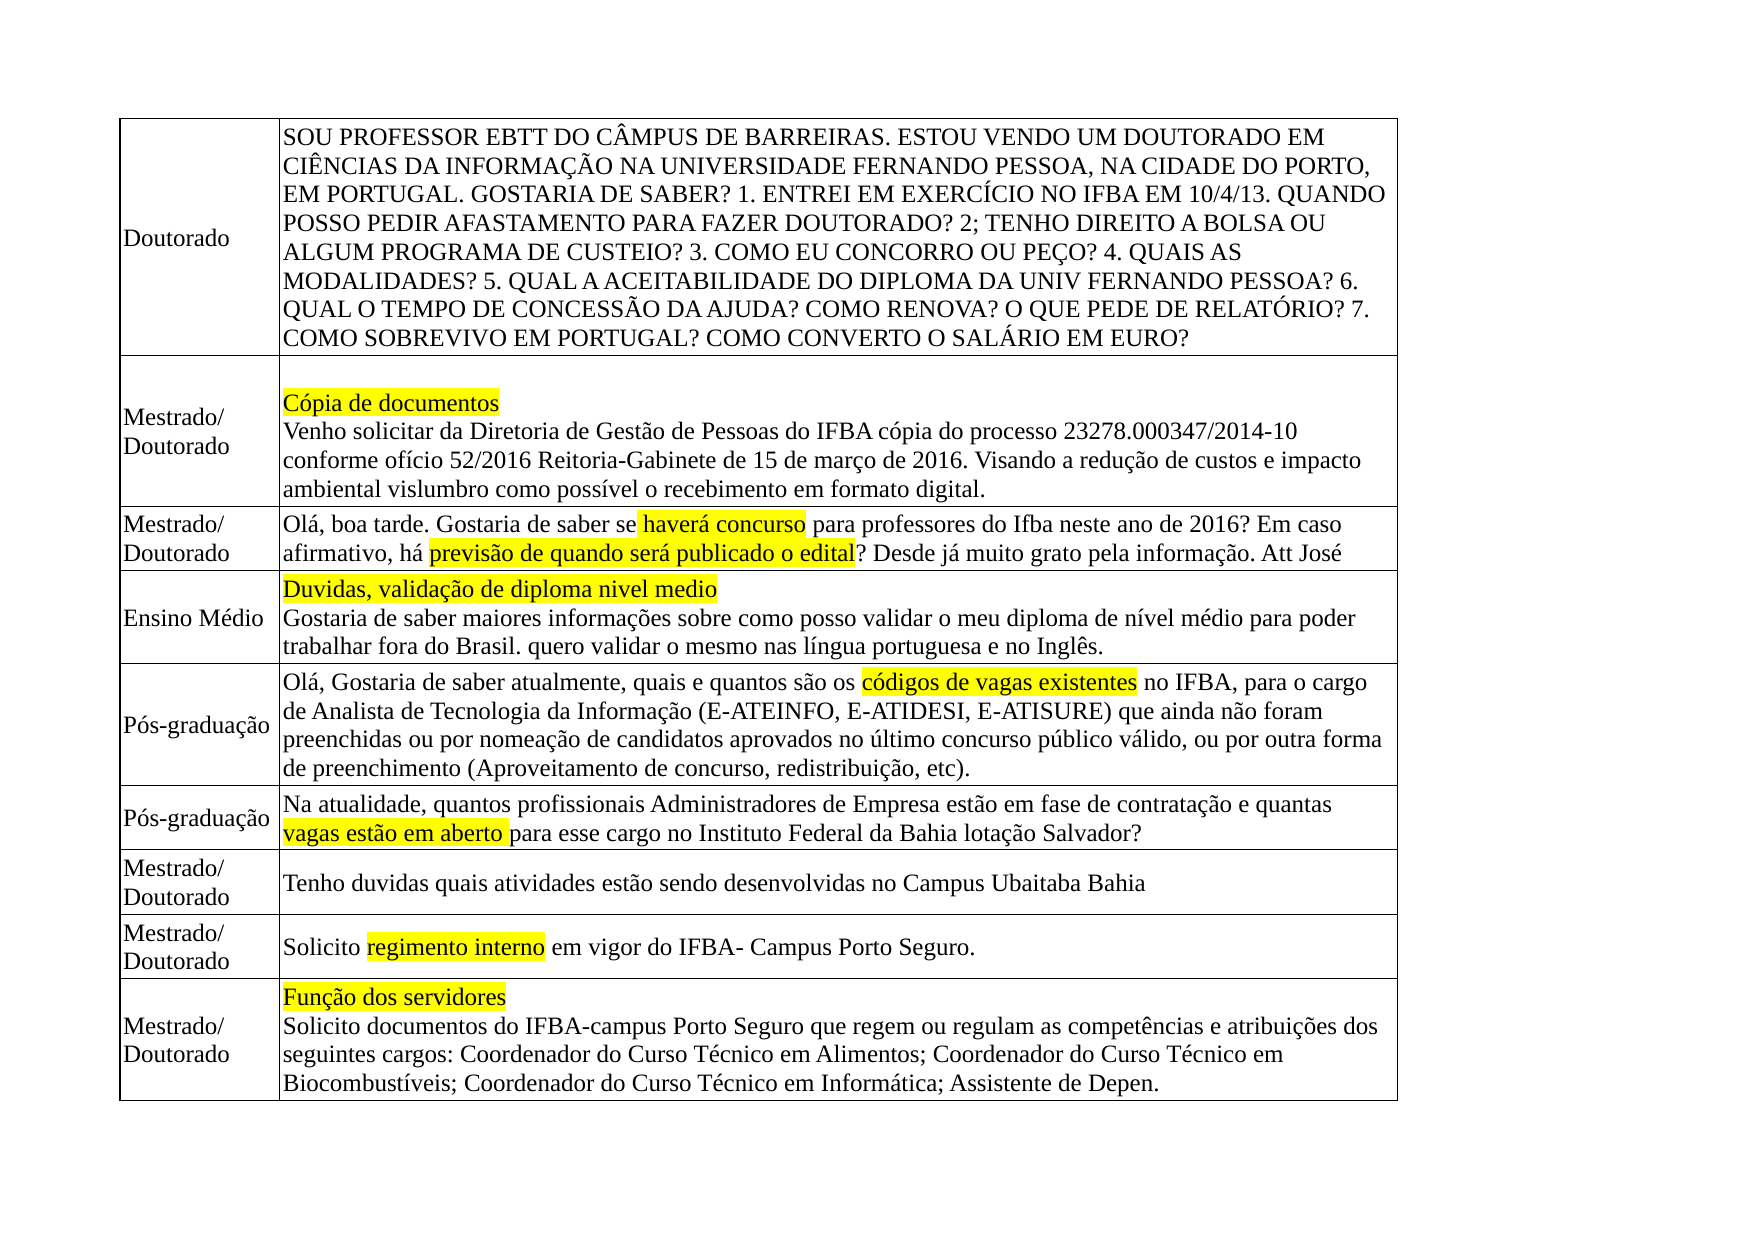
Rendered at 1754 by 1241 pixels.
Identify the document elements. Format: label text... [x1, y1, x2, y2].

table_cell Mestrado/Doutorado [121, 356, 279, 506]
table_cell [280, 119, 1397, 355]
table_cell Duvidas, validação de diploma nivel medio Gostaria de saber maiores informações sobre como posso validar o meu diploma de nível médio para poder trabalhar fora do Brasil. quero validar o mesmo nas língua portuguesa e no Inglês. [280, 571, 1397, 663]
table_cell Mestrado/Doutorado [121, 979, 279, 1100]
table_cell Ensino Médio [121, 571, 279, 663]
table_cell Mestrado/Doutorado [121, 915, 279, 978]
table_cell Olá, boa tarde. Gostaria de saber se haverá concurso para professores do Ifba neste ano de 2016? Em caso afirmativo, há previsão de quando será publicado o edital? Desde já muito grato pela informação. Att José [280, 507, 1397, 570]
table_cell Mestrado/Doutorado [121, 850, 279, 914]
table_cell Na atualidade, quantos profissionais Administradores de Empresa estão em fase de contratação e quantas vagas estão em aberto para esse cargo no Instituto Federal da Bahia lotação Salvador? [280, 786, 1397, 849]
table_cell Mestrado/Doutorado [121, 119, 279, 355]
table_cell Cópia de documentos Venho solicitar da Diretoria de Gestão de Pessoas do IFBA cópia do processo 23278.000347/2014-10 conforme ofício 52/2016 Reitoria-Gabinete de 15 de março de 2016. Visando a redução de custos e impacto ambiental vislumbro como possível o recebimento em formato digital. [280, 356, 1397, 506]
table_cell Mestrado/Doutorado [121, 507, 279, 570]
table_cell Pós-graduação [121, 664, 279, 785]
table_cell Tenho duvidas quais atividades estão sendo desenvolvidas no Campus Ubaitaba Bahia [280, 850, 1397, 914]
table_cell Função dos servidores Solicito documentos do IFBA-campus Porto Seguro que regem ou regulam as competências e atribuições dos seguintes cargos: Coordenador do Curso Técnico em Alimentos; Coordenador do Curso Técnico em Biocombustíveis; Coordenador do Curso Técnico em Informática; Assistente de Depen. [280, 979, 1397, 1100]
table_cell Olá, Gostaria de saber atualmente, quais e quantos são os códigos de vagas existentes no IFBA, para o cargo de Analista de Tecnologia da Informação (E-ATEINFO, E-ATIDESI, E-ATISURE) que ainda não foram preenchidas ou por nomeação de candidatos aprovados no último concurso público válido, ou por outra forma de preenchimento (Aproveitamento de concurso, redistribuição, etc). [280, 664, 1397, 785]
table_cell Pós-graduação [121, 786, 279, 849]
table_cell Solicito regimento interno em vigor do IFBA- Campus Porto Seguro. [280, 915, 1397, 978]
